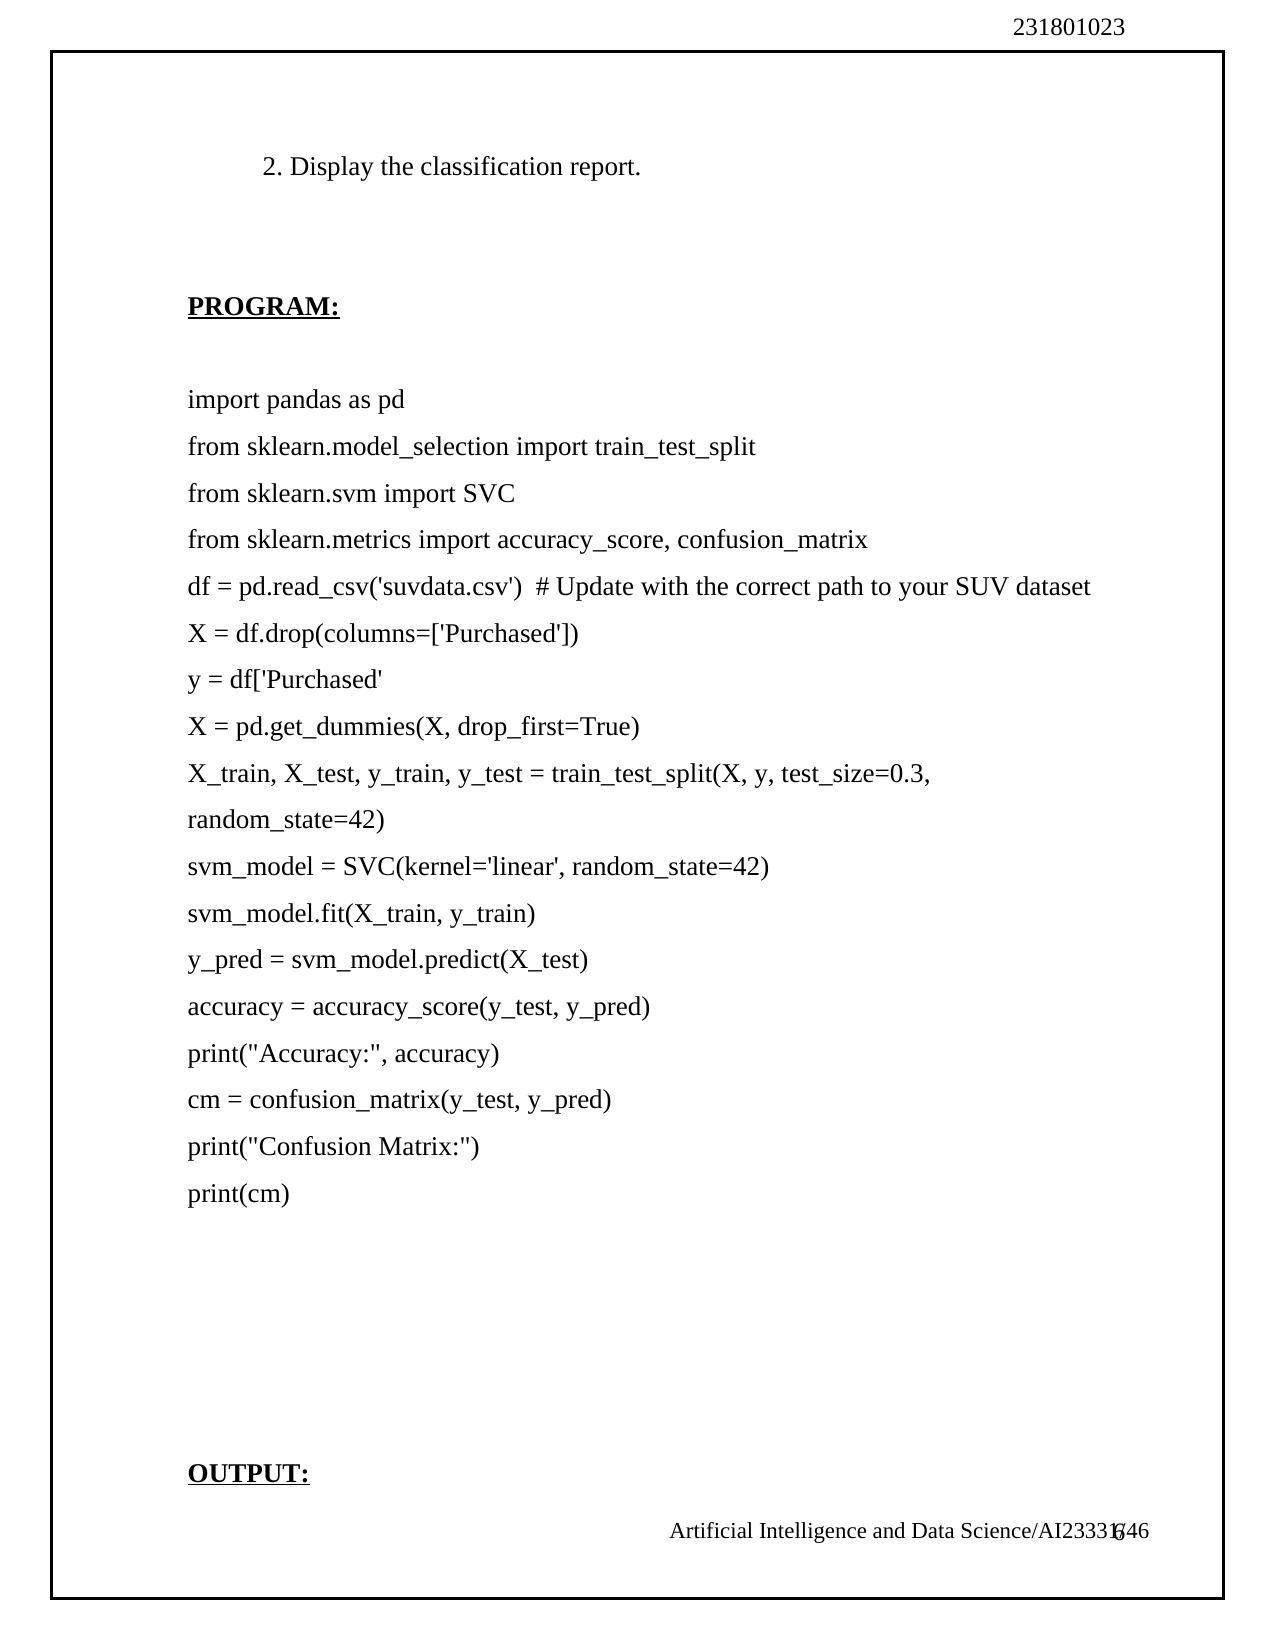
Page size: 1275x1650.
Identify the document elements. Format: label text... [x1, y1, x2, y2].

text print("Confusion Matrix:") [187, 1130, 1125, 1161]
text y = df['Purchased' [187, 663, 1125, 694]
text X_train, X_test, y_train, y_test = train_test_split(X, y, test_size=0.3, random_state=42) [187, 757, 1125, 834]
text X = df.drop(columns=['Purchased']) [187, 617, 1125, 648]
text 2. Display the classification report. [262, 150, 1125, 181]
text accuracy = accuracy_score(y_test, y_pred) [187, 990, 1125, 1021]
text from sklearn.svm import SVC [187, 477, 1125, 508]
text from sklearn.metrics import accuracy_score, confusion_matrix [187, 523, 1125, 554]
text print("Accuracy:", accuracy) [187, 1037, 1125, 1068]
text svm_model.fit(X_train, y_train) [187, 897, 1125, 928]
text import pandas as pd [187, 383, 1125, 414]
text df = pd.read_csv('suvdata.csv') # Update with the correct path to your SUV dataset [187, 570, 1125, 601]
text svm_model = SVC(kernel='linear', random_state=42) [187, 850, 1125, 881]
text print(cm) [187, 1177, 1125, 1208]
text PROGRAM: [187, 290, 1125, 321]
text y_pred = svm_model.predict(X_test) [187, 943, 1125, 974]
text X = pd.get_dummies(X, drop_first=True) [187, 710, 1125, 741]
text cm = confusion_matrix(y_test, y_pred) [187, 1083, 1125, 1114]
text OUTPUT: [187, 1457, 1125, 1488]
text from sklearn.model_selection import train_test_split [187, 430, 1125, 461]
